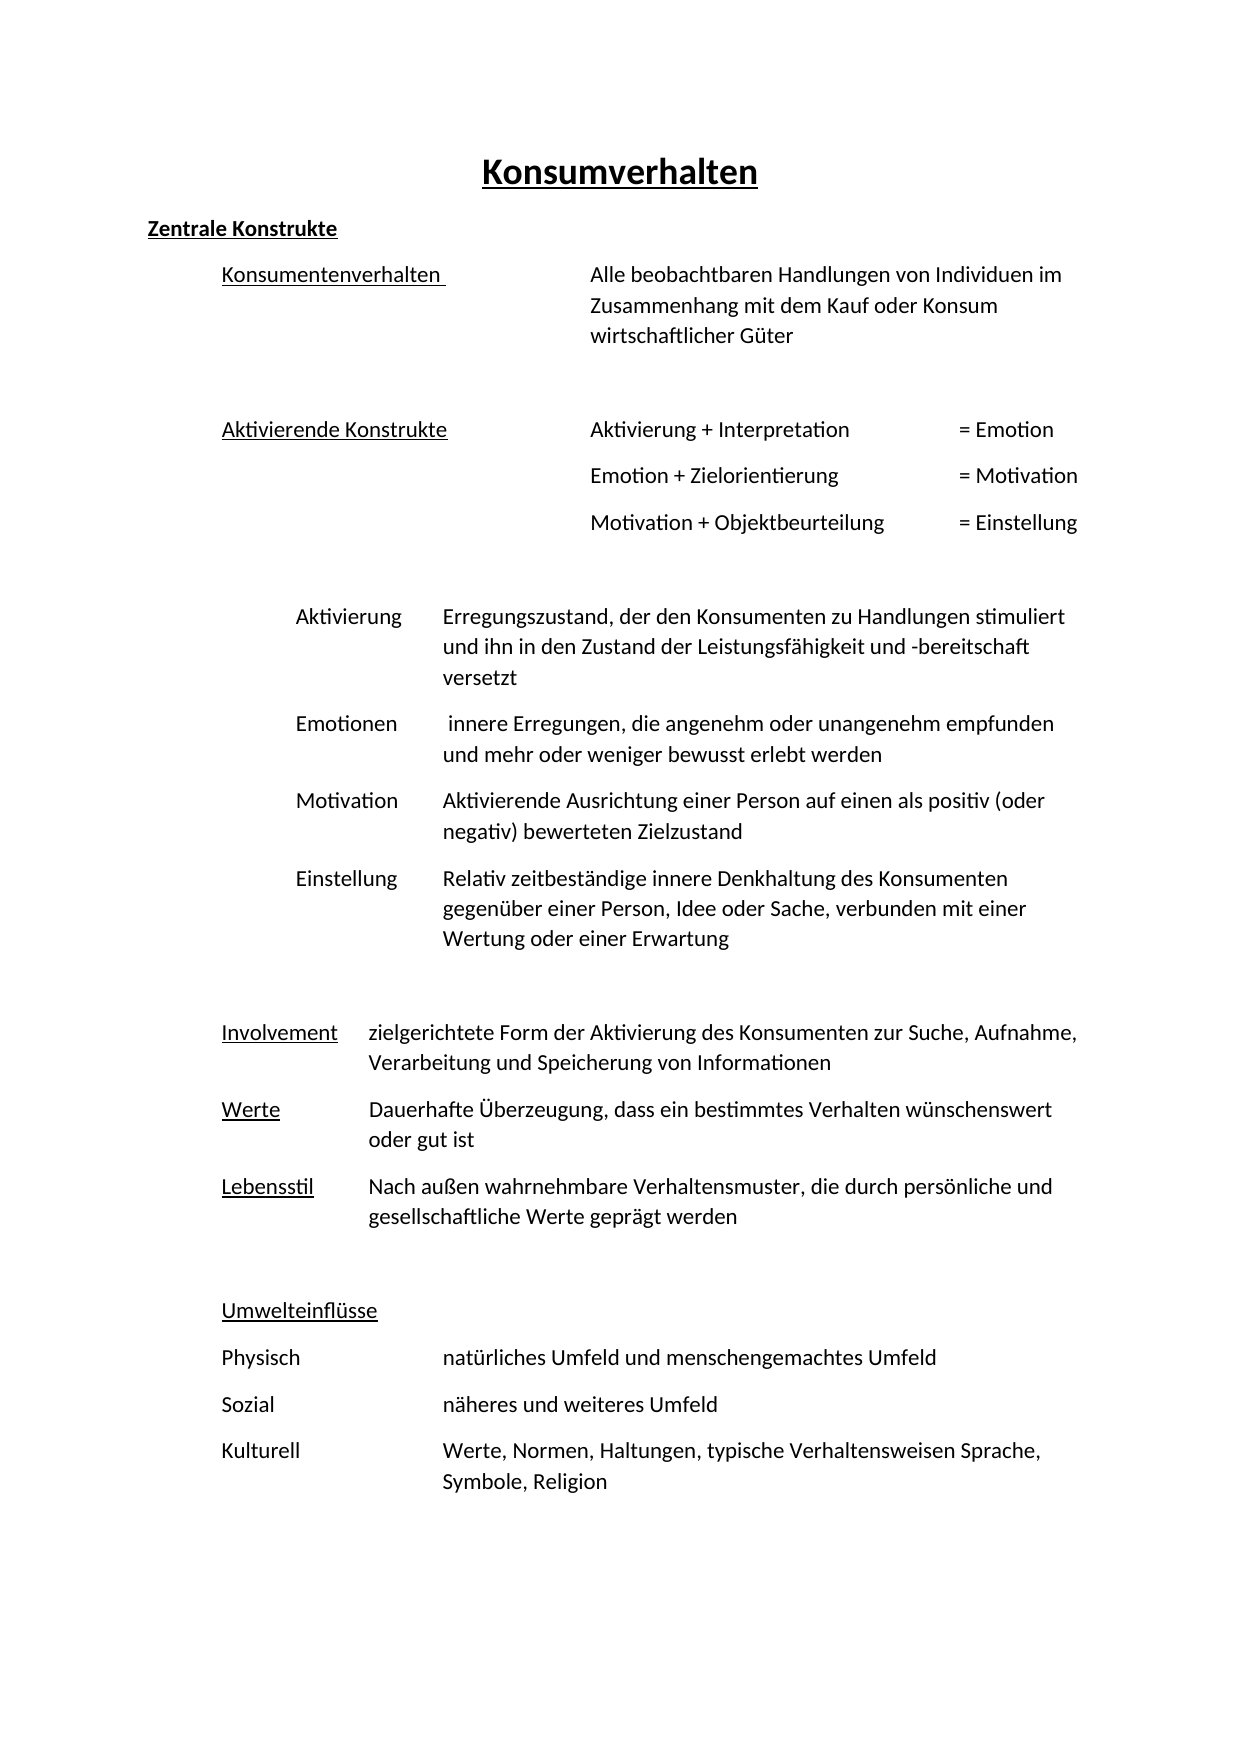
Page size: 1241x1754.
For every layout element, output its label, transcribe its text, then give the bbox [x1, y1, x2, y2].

text Konsumentenverhalten Alle beobachtbaren Handlungen von Individuen im Zusammenhang mit dem Kauf oder Konsum wirtschaftlicher Güter [222, 261, 1093, 349]
text Involvement zielgerichtete Form der Aktivierung des Konsumenten zur Suche, Aufnahme, Verarbeitung und Speicherung von Informationen [221, 1018, 1093, 1076]
text Einstellung Relativ zeitbeständige innere Denkhaltung des Konsumenten gegenüber einer Person, Idee oder Sache, verbunden mit einer Wertung oder einer Erwartung [296, 864, 1093, 952]
text Motivation Aktivierende Ausrichtung einer Person auf einen als positiv (oder negativ) bewerteten Zielzustand [296, 787, 1093, 845]
text Aktivierende Konstrukte Aktivierung + Interpretation = Emotion [222, 415, 1093, 443]
text Emotionen innere Erregungen, die angenehm oder unangenehm empfunden und mehr oder weniger bewusst erlebt werden [296, 709, 1093, 768]
text Sozial näheres und weiteres Umfeld [221, 1390, 1093, 1418]
text Lebensstil Nach außen wahrnehmbare Verhaltensmuster, die durch persönliche und gesellschaftliche Werte geprägt werden [221, 1172, 1093, 1230]
text Aktivierung Erregungszustand, der den Konsumenten zu Handlungen stimuliert und ihn in den Zustand der Leistungsfähigkeit und -bereitschaft versetzt [296, 602, 1093, 691]
text Kulturell Werte, Normen, Haltungen, typische Verhaltensweisen Sprache, Symbole, Religion [221, 1437, 1093, 1495]
text Emotion + Zielorientierung = Motivation [148, 462, 1093, 490]
text Motivation + Objektbeurteilung = Einstellung [148, 508, 1093, 537]
text Werte Dauerhafte Überzeugung, dass ein bestimmtes Verhalten wünschenswert oder gut ist [221, 1095, 1093, 1153]
text Umwelteinflüsse [221, 1296, 1093, 1324]
text Zentrale Konstrukte [148, 214, 1093, 242]
text Konsumverhalten [148, 148, 1093, 193]
text Physisch natürliches Umfeld und menschengemachtes Umfeld [221, 1343, 1093, 1371]
